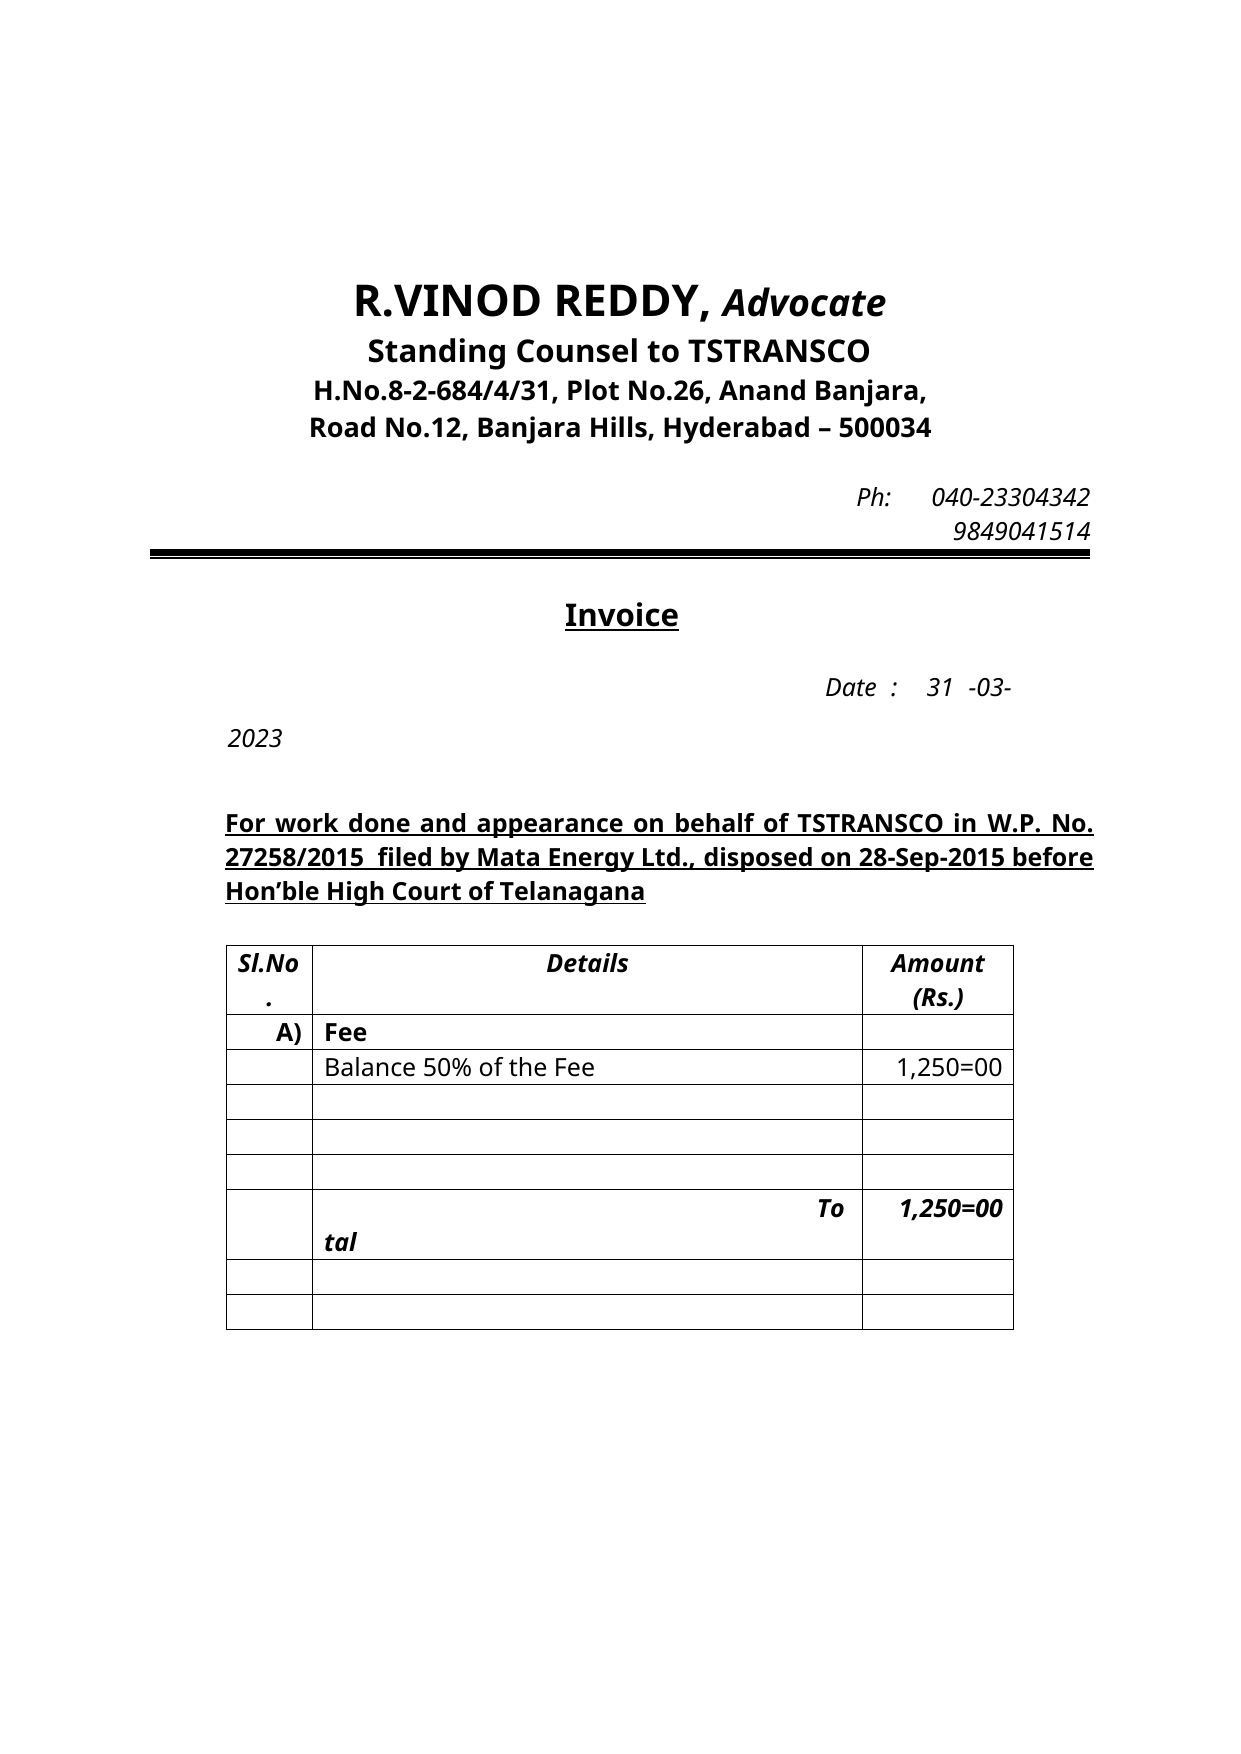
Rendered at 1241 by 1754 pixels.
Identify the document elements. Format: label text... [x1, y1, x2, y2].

table_header Sl.No. [227, 946, 312, 1014]
text 9849041514 [150, 513, 1090, 549]
table_cell Fee [313, 1015, 862, 1049]
table_cell [863, 1155, 1013, 1189]
table_cell Total [313, 1190, 862, 1258]
table_cell [863, 1015, 1013, 1049]
table_cell [227, 1085, 312, 1119]
table_cell [863, 1260, 1013, 1294]
table_cell [313, 1295, 862, 1329]
table_cell [863, 1295, 1013, 1329]
text R.VINOD REDDY, Advocate [227, 269, 1012, 329]
text Ph: 040-23304342 [150, 479, 1090, 513]
table_cell A) [227, 1015, 312, 1049]
table_cell [313, 1155, 862, 1189]
table_cell [227, 1190, 312, 1258]
text H.No.8-2-684/4/31, Plot No.26, Anand Banjara, [150, 371, 1090, 408]
text Invoice [150, 593, 1094, 635]
table_cell [313, 1260, 862, 1294]
table_cell [227, 1295, 312, 1329]
table_cell 1,250=00 [863, 1190, 1013, 1258]
text For work done and appearance on behalf of TSTRANSCO in W.P. No. 27258/2015 filed by Mata Energy Ltd., disposed on 28-Sep-2015 before Hon’ble High Court of Telanagana [225, 836, 1094, 868]
table_cell Balance 50% of the Fee [313, 1050, 862, 1084]
table_cell 1,250=00 [863, 1050, 1013, 1084]
table_header Details [313, 946, 862, 1014]
table_cell [863, 1085, 1013, 1119]
table_cell [863, 1120, 1013, 1154]
table_cell [227, 1050, 312, 1084]
table_cell [227, 1260, 312, 1294]
table_cell [313, 1085, 862, 1119]
text Standing Counsel to TSTRANSCO [227, 329, 1012, 371]
table_cell [227, 1155, 312, 1189]
table_cell [313, 1120, 862, 1154]
text Road No.12, Banjara Hills, Hyderabad – 500034 [150, 408, 1090, 445]
text For work done and appearance on behalf of TSTRANSCO in W.P. No. 27258/2015 filed by Mata Energy Ltd., disposed on 28-Sep-2015 before Hon’ble High Court of Telanagana [225, 870, 1094, 908]
table_header Amount (Rs.) [863, 946, 1013, 1014]
text Date : 31 -03-2023 [227, 669, 1012, 754]
text For work done and appearance on behalf of TSTRANSCO in W.P. No. 27258/2015 filed by Mata Energy Ltd., disposed on 28-Sep-2015 before Hon’ble High Court of Telanagana [225, 806, 1094, 834]
table_cell [227, 1120, 312, 1154]
